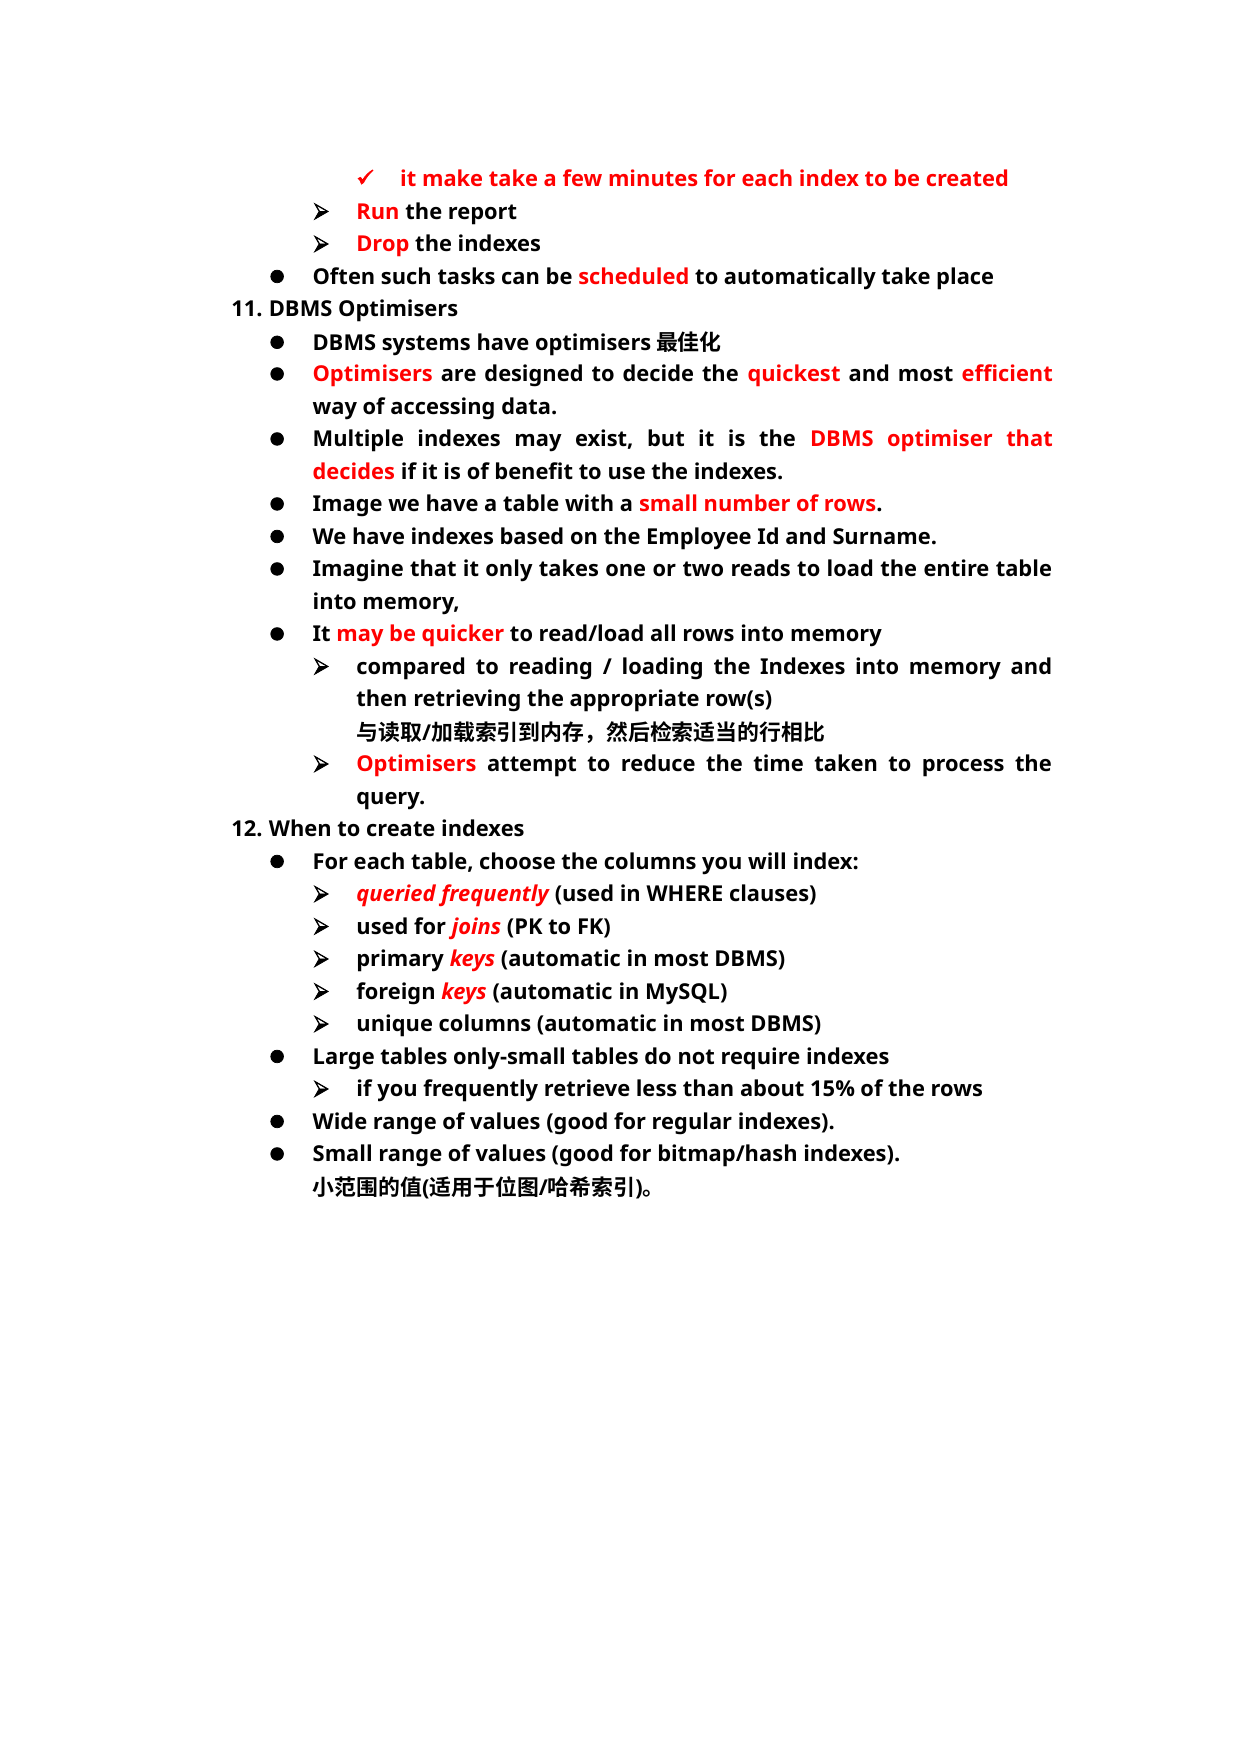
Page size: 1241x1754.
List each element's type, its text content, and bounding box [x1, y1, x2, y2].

list Image we have a table with a small number of rows. [269, 487, 1053, 519]
list Often such tasks can be scheduled to automatically take place [269, 259, 1053, 292]
list When to create indexes [231, 812, 1053, 844]
list Optimisers attempt to reduce the time taken to process the query. [312, 747, 1053, 812]
list 小范围的值(适用于位图/哈希索引)。 [312, 1169, 1053, 1202]
list Large tables only-small tables do not require indexes [269, 1039, 1053, 1072]
list used for joins (PK to FK) [312, 909, 1053, 942]
list We have indexes based on the Employee Id and Surname. [269, 519, 1053, 552]
list Imagine that it only takes one or two reads to load the entire table into memory, [269, 552, 1053, 617]
list it make take a few minutes for each index to be created [356, 162, 1053, 194]
list 与读取/加载索引到内存，然后检索适当的行相比 [356, 714, 1053, 747]
list unique columns (automatic in most DBMS) [312, 1007, 1053, 1039]
list DBMS Optimisers [231, 292, 1053, 324]
list Run the report [312, 194, 1053, 227]
list Small range of values (good for bitmap/hash indexes). [269, 1137, 1053, 1169]
list Wide range of values (good for regular indexes). [269, 1104, 1053, 1137]
list It may be quicker to read/load all rows into memory [269, 617, 1053, 649]
list Drop the indexes [312, 227, 1053, 259]
list Multiple indexes may exist, but it is the DBMS optimiser that decides if it is of benefit to use the indexes. [269, 422, 1053, 487]
list DBMS systems have optimisers最佳化 [269, 324, 1053, 357]
list Optimisers are designed to decide the quickest and most efficient way of accessing data. [269, 357, 1053, 422]
list if you frequently retrieve less than about 15% of the rows [312, 1072, 1053, 1104]
list compared to reading / loading the Indexes into memory and then retrieving the appropriate row(s) [312, 649, 1053, 714]
list primary keys (automatic in most DBMS) [312, 942, 1053, 974]
list queried frequently (used in WHERE clauses) [312, 877, 1053, 909]
list For each table, choose the columns you will index: [269, 844, 1053, 877]
list foreign keys (automatic in MySQL) [312, 974, 1053, 1007]
